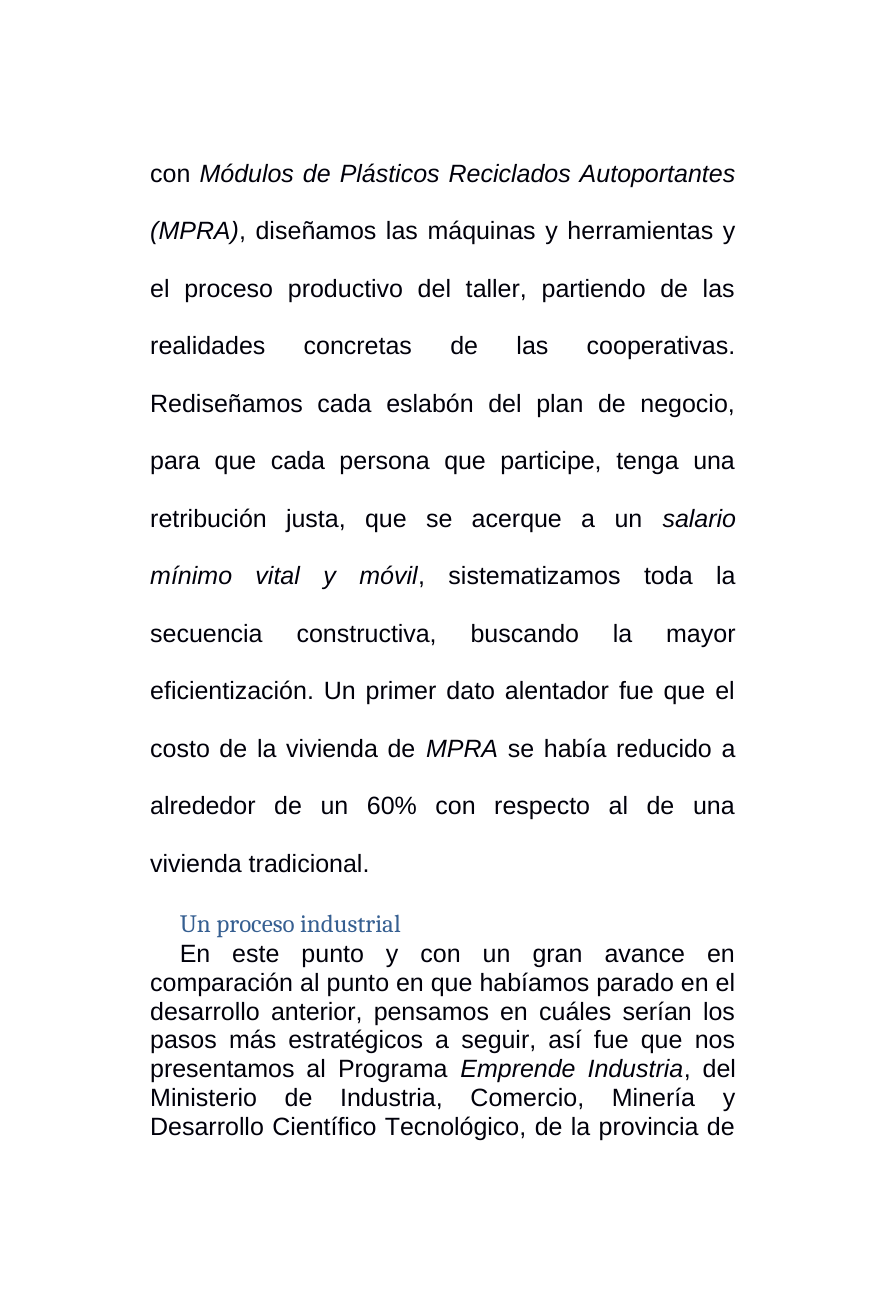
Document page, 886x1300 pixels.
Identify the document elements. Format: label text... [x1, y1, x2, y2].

subtitle Un proceso industrial [150, 910, 736, 939]
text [150, 159, 736, 877]
